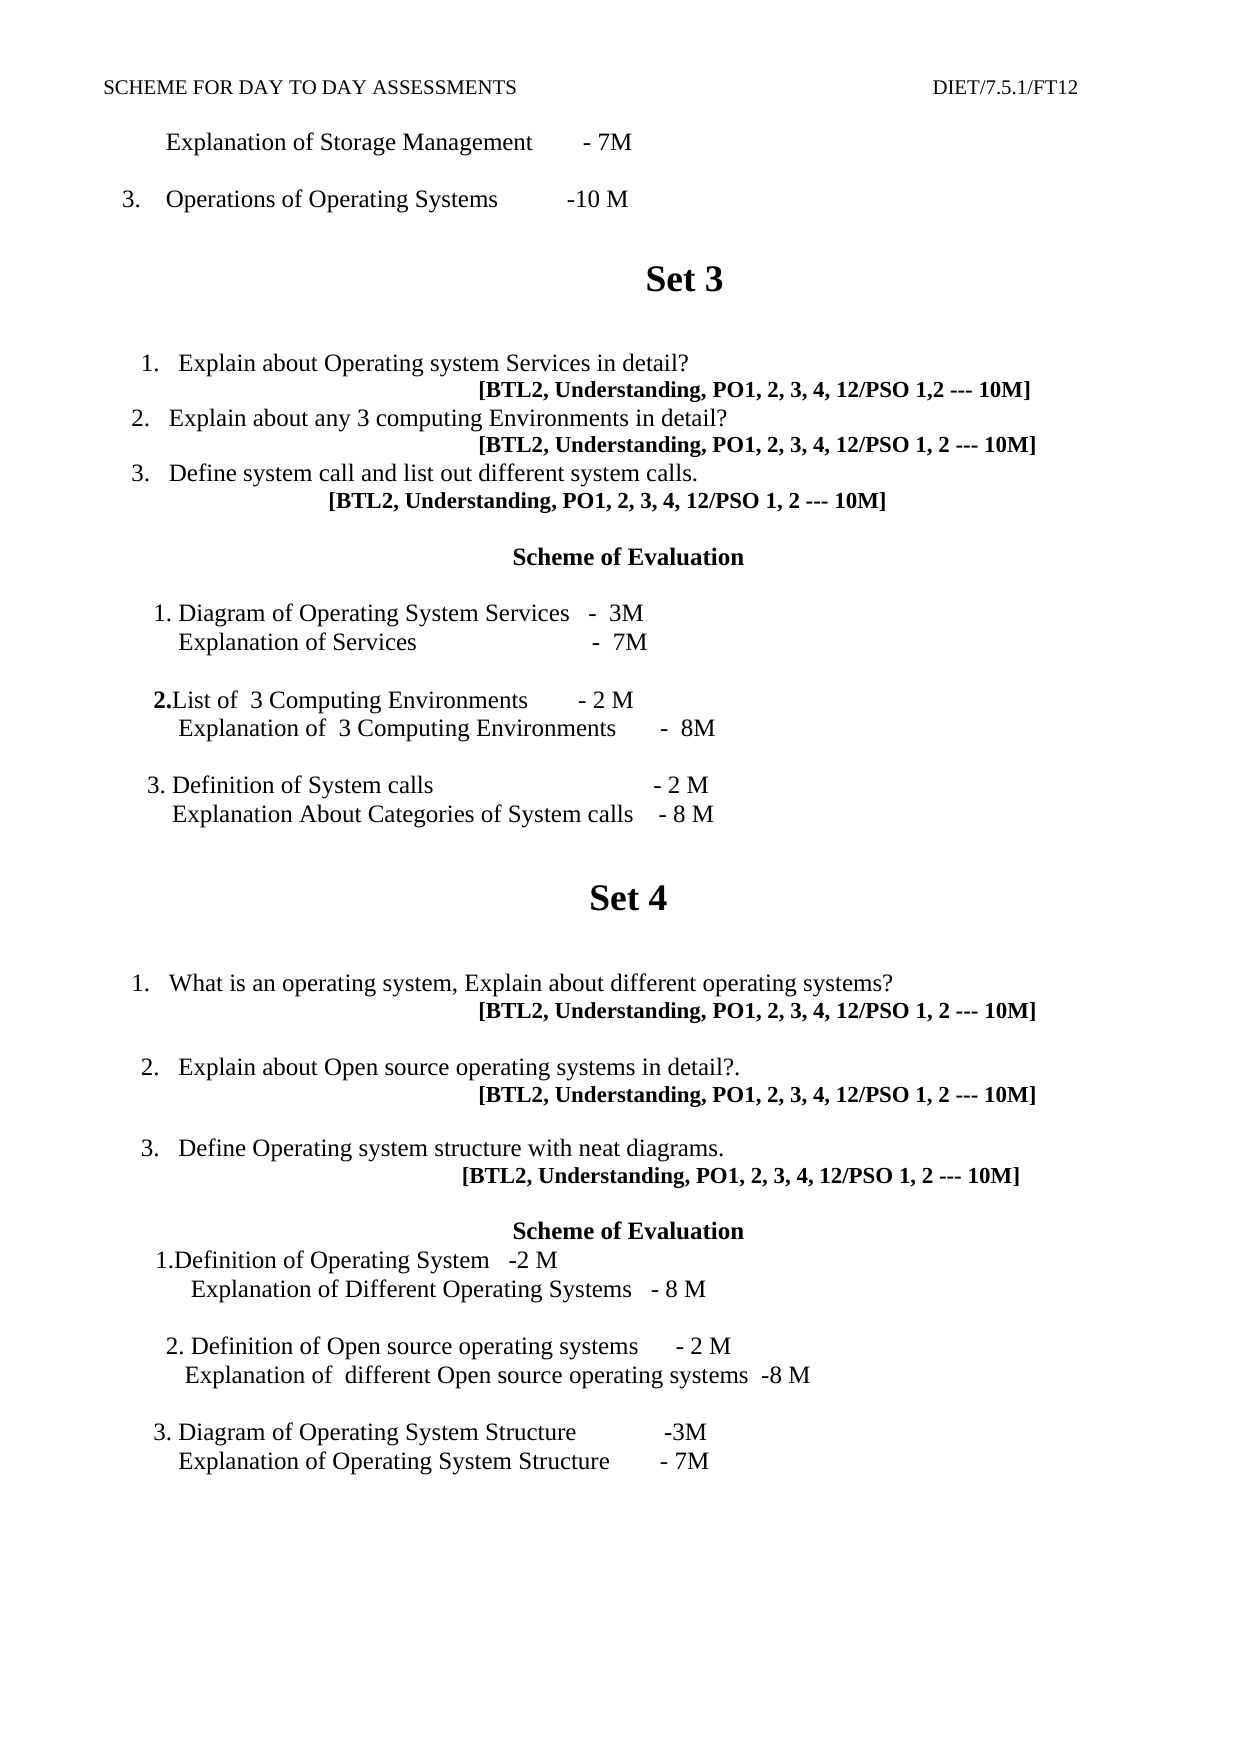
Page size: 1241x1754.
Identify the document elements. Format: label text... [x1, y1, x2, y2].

list Explain about Operating system Services in detail? [141, 348, 1153, 376]
list Explanation of 3 Computing Environments - 8M [103, 713, 1153, 742]
list [BTL2, Understanding, PO1, 2, 3, 4, 12/PSO 1, 2 --- 10M] [469, 1081, 1153, 1107]
list Define Operating system structure with neat diagrams. [141, 1133, 1153, 1162]
list Explanation of Different Operating Systems - 8 M [103, 1274, 1153, 1303]
list Explanation of different Open source operating systems -8 M [103, 1360, 1153, 1389]
list 3. Definition of System calls - 2 M [103, 770, 1153, 799]
list Define system call and list out different system calls. [131, 458, 1153, 487]
list Explanation of Services - 7M [103, 627, 1153, 656]
list 1. Diagram of Operating System Services - 3M [103, 598, 1153, 627]
list Explanation of Storage Management - 7M [103, 127, 1153, 156]
list Explain about Open source operating systems in detail?. [141, 1052, 1153, 1081]
list 2. Definition of Open source operating systems - 2 M [103, 1331, 1153, 1360]
list Set 3 [216, 256, 1153, 299]
list 3. Diagram of Operating System Structure -3M [103, 1417, 1153, 1446]
list Scheme of Evaluation [103, 542, 1153, 571]
list Explanation of Operating System Structure - 7M [103, 1446, 1153, 1474]
list 2.List of 3 Computing Environments - 2 M [103, 685, 1153, 713]
list Explain about any 3 computing Environments in detail? [131, 403, 1153, 432]
list [BTL2, Understanding, PO1, 2, 3, 4, 12/PSO 1, 2 --- 10M] [319, 1162, 1153, 1188]
list 1.Definition of Operating System -2 M [103, 1245, 1153, 1274]
list Explanation About Categories of System calls - 8 M [103, 799, 1153, 828]
list [BTL2, Understanding, PO1, 2, 3, 4, 12/PSO 1, 2 --- 10M] [469, 432, 1153, 458]
list [BTL2, Understanding, PO1, 2, 3, 4, 12/PSO 1,2 --- 10M] [469, 376, 1153, 403]
list [BTL2, Understanding, PO1, 2, 3, 4, 12/PSO 1, 2 --- 10M] [319, 487, 1153, 513]
list What is an operating system, Explain about different operating systems? [131, 968, 1153, 997]
list [BTL2, Understanding, PO1, 2, 3, 4, 12/PSO 1, 2 --- 10M] [469, 997, 1153, 1023]
list 3. Operations of Operating Systems -10 M [103, 184, 1153, 213]
text Set 4 [103, 875, 1153, 918]
list Scheme of Evaluation [103, 1216, 1153, 1245]
